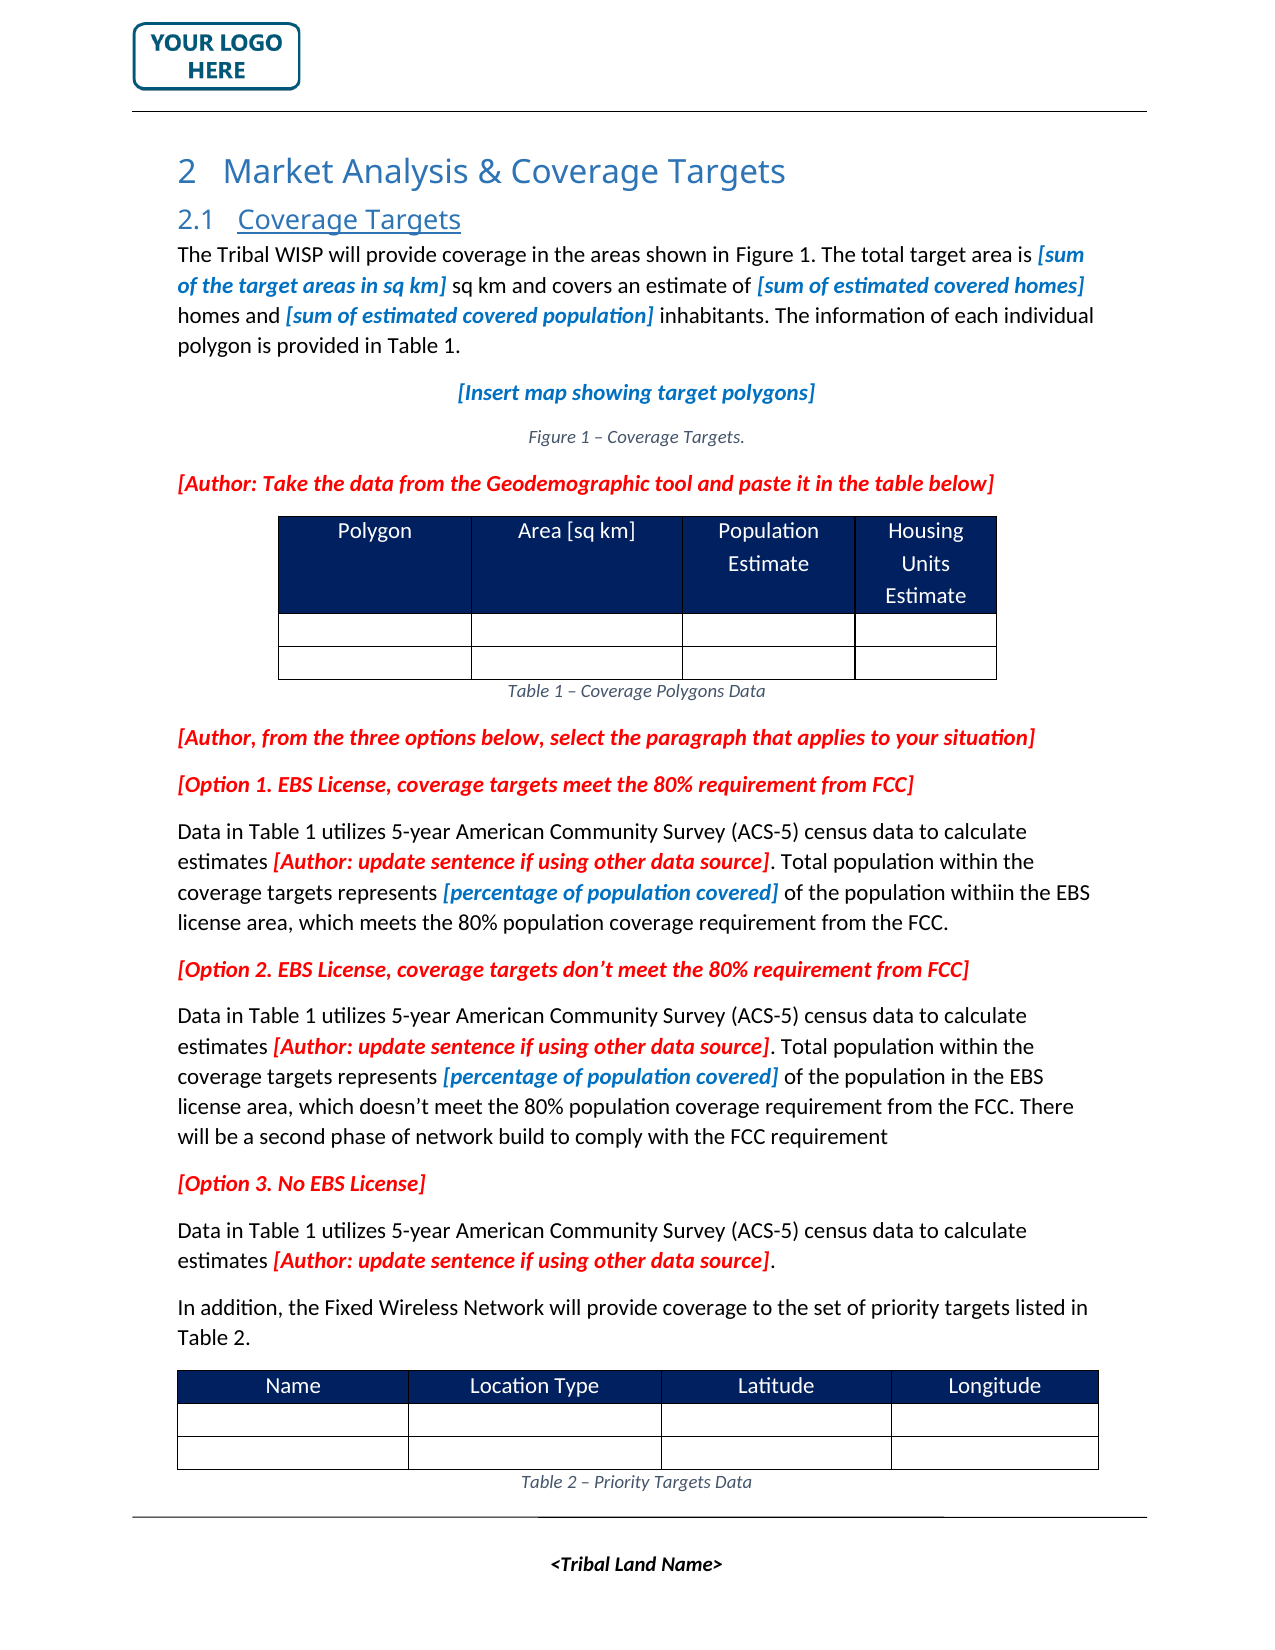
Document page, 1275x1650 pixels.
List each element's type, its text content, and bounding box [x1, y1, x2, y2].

table_cell [178, 1437, 408, 1469]
table_cell [683, 614, 854, 646]
table_header Longitude [892, 1371, 1098, 1403]
subtitle Market Analysis & Coverage Targets [177, 148, 1098, 193]
table_header Name [178, 1371, 408, 1403]
text Data in Table 1 utilizes 5-year American Community Survey (ACS-5) census data to calculate estimates [Author: update sentence if using other data source]. Total population within the coverage targets represents [percentage of population covered] of the population in the EBS license area, which doesn’t meet the 80% population coverage requirement from the FCC. There will be a second phase of network build to comply with the FCC requirement [177, 1002, 1098, 1150]
text [Author: Take the data from the Geodemographic tool and paste it in the table below] [177, 469, 1098, 497]
subtitle Coverage Targets [177, 201, 1098, 238]
text [Option 2. EBS License, coverage targets don’t meet the 80% requirement from FCC] [177, 955, 1098, 983]
picture [132, 83, 301, 98]
table_cell [856, 647, 996, 679]
text The Tribal WISP will provide coverage in the areas shown in Figure 1. The total target area is [sum of the target areas in sq km] sq km and covers an estimate of [sum of estimated covered homes] homes and [sum of estimated covered population] inhabitants. The information of each individual polygon is provided in Table 1. [177, 241, 1098, 359]
text [Option 1. EBS License, coverage targets meet the 80% requirement from FCC] [177, 770, 1098, 798]
text [Insert map showing target polygons] [177, 378, 1098, 406]
text Data in Table 1 utilizes 5-year American Community Survey (ACS-5) census data to calculate estimates [Author: update sentence if using other data source]. [177, 1216, 1098, 1274]
text [Option 3. No EBS License] [177, 1169, 1098, 1197]
table_cell [279, 647, 471, 679]
table_cell [662, 1437, 891, 1469]
table_cell [178, 1404, 408, 1436]
text Table 1 – Coverage Polygons Data [177, 680, 1098, 703]
table_cell [472, 614, 682, 646]
text In addition, the Fixed Wireless Network will provide coverage to the set of priority targets listed in Table 2. [177, 1293, 1098, 1351]
text Data in Table 1 utilizes 5-year American Community Survey (ACS-5) census data to calculate estimates [Author: update sentence if using other data source]. Total population within the coverage targets represents [percentage of population covered] of the population withiin the EBS license area, which meets the 80% population coverage requirement from the FCC. [177, 817, 1098, 936]
picture [132, 20, 301, 30]
table_cell [472, 647, 682, 679]
text Figure 1 – Coverage Targets. [177, 425, 1098, 448]
table_header Location Type [409, 1371, 661, 1403]
picture [136, 26, 297, 86]
table_header Housing Units Estimate [856, 517, 996, 613]
table_header Population Estimate [683, 517, 854, 613]
table_cell [409, 1437, 661, 1469]
table_cell [856, 614, 996, 646]
table_cell [892, 1437, 1098, 1469]
text Table 2 – Priority Targets Data [177, 1470, 1098, 1493]
table_cell [409, 1404, 661, 1436]
table_cell [683, 647, 854, 679]
table_cell [892, 1404, 1098, 1436]
table_header Area [sq km] [472, 517, 682, 613]
table_header Polygon [279, 517, 471, 613]
table_cell [279, 614, 471, 646]
table_cell [662, 1404, 891, 1436]
table_header Latitude [662, 1371, 891, 1403]
text [Author, from the three options below, select the paragraph that applies to your situation] [177, 723, 1098, 751]
